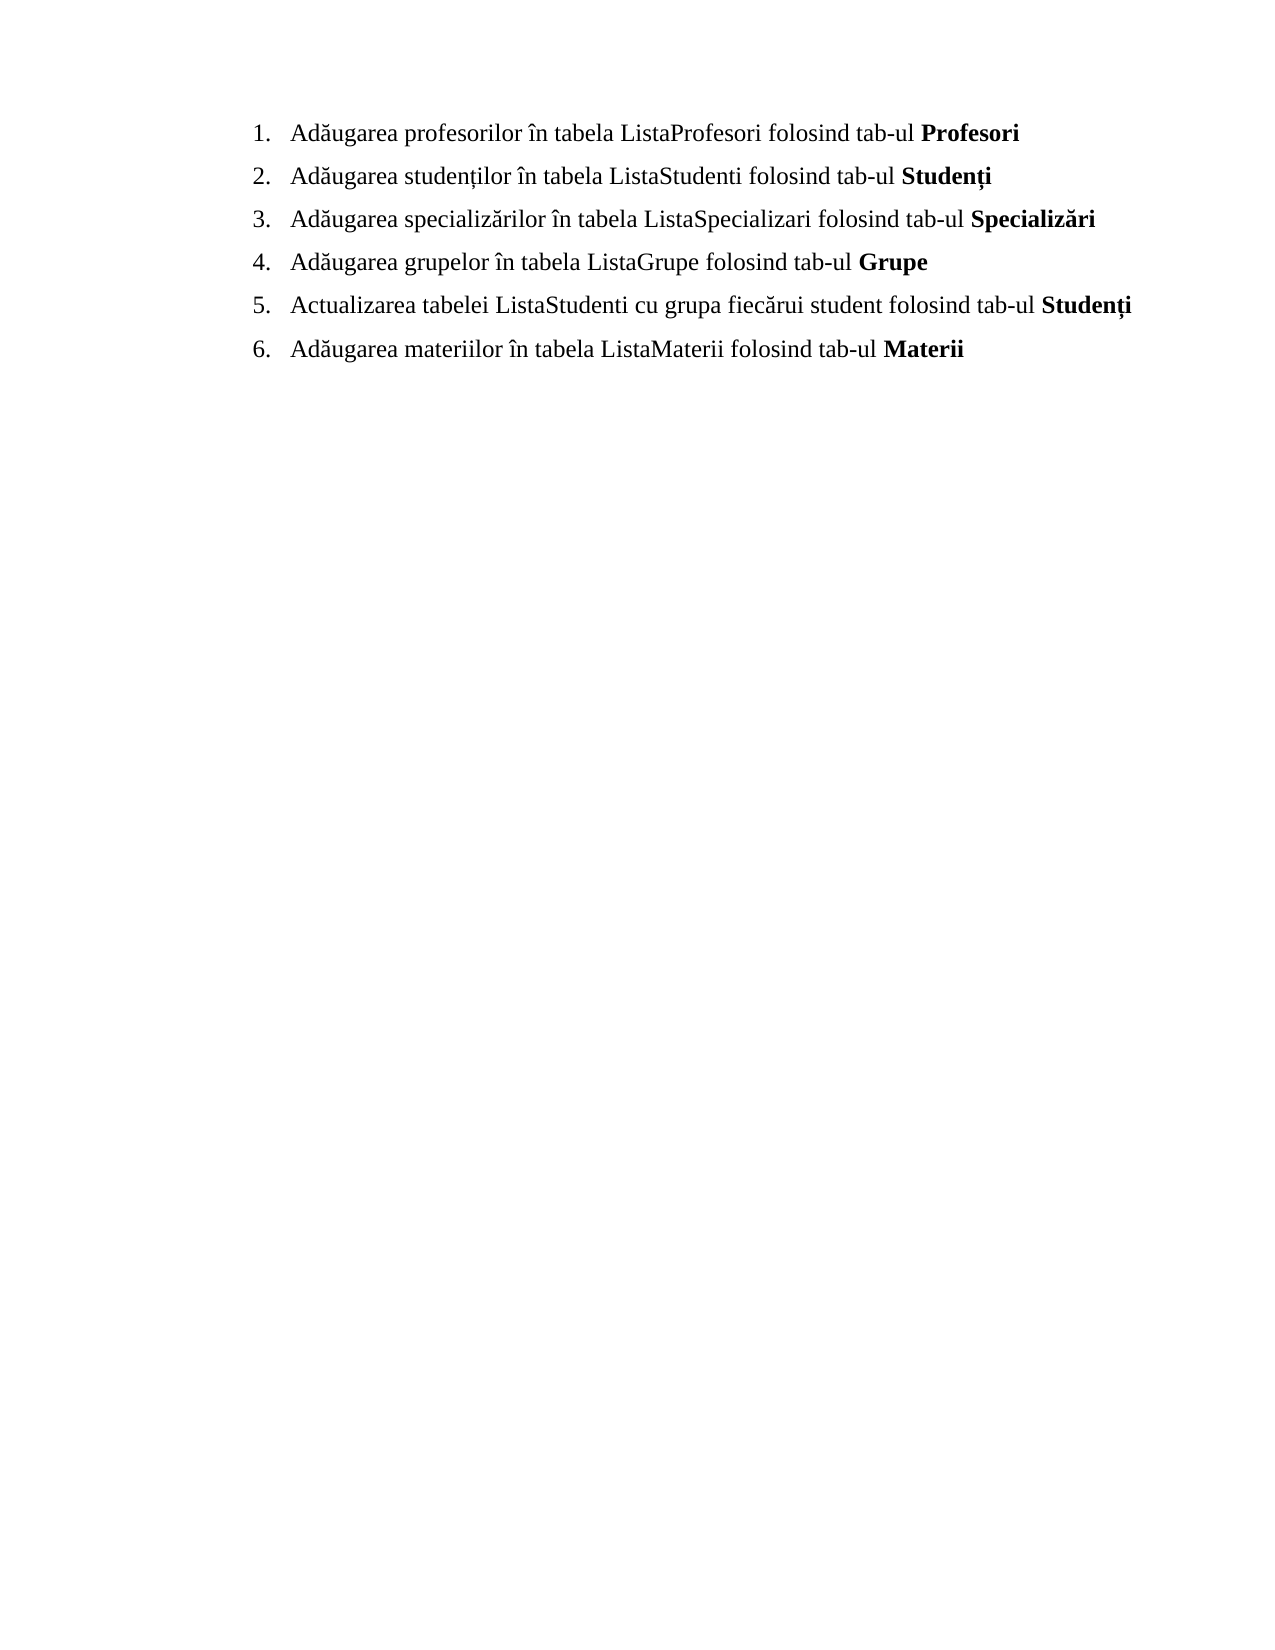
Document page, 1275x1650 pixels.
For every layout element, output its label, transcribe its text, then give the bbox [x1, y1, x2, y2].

list Adăugarea specializărilor în tabela ListaSpecializari folosind tab-ul Specializări [252, 204, 1186, 233]
list Adăugarea profesorilor în tabela ListaProfesori folosind tab-ul Profesori [252, 118, 1186, 147]
list Adăugarea studenților în tabela ListaStudenti folosind tab-ul Studenți [252, 161, 1186, 190]
list Actualizarea tabelei ListaStudenti cu grupa fiecărui student folosind tab-ul Studenți [252, 291, 1186, 319]
list Adăugarea materiilor în tabela ListaMaterii folosind tab-ul Materii [252, 334, 1186, 362]
list Adăugarea grupelor în tabela ListaGrupe folosind tab-ul Grupe [252, 247, 1186, 276]
